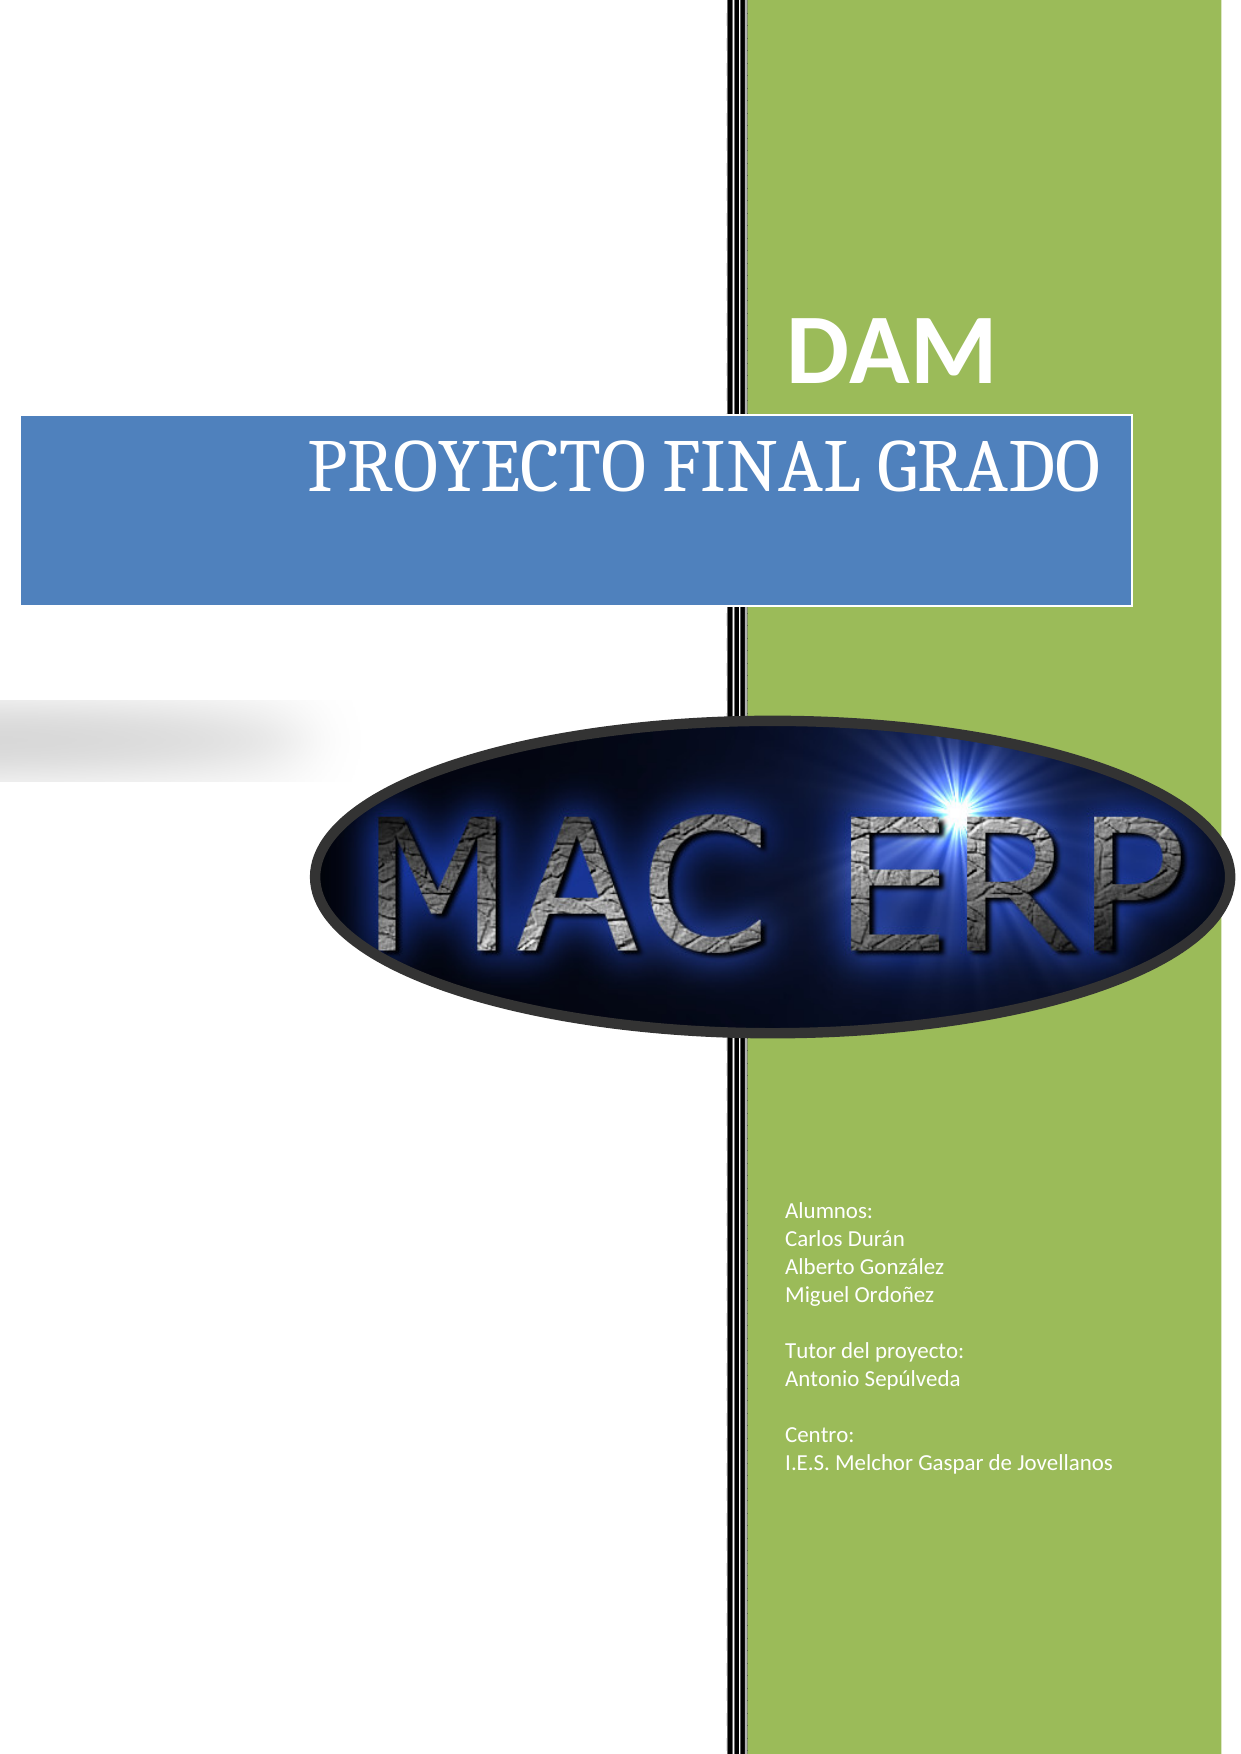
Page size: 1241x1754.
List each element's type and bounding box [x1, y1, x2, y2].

picture [726, 0, 748, 414]
picture [726, 607, 748, 716]
picture [726, 1038, 748, 1754]
picture [321, 727, 1224, 1028]
